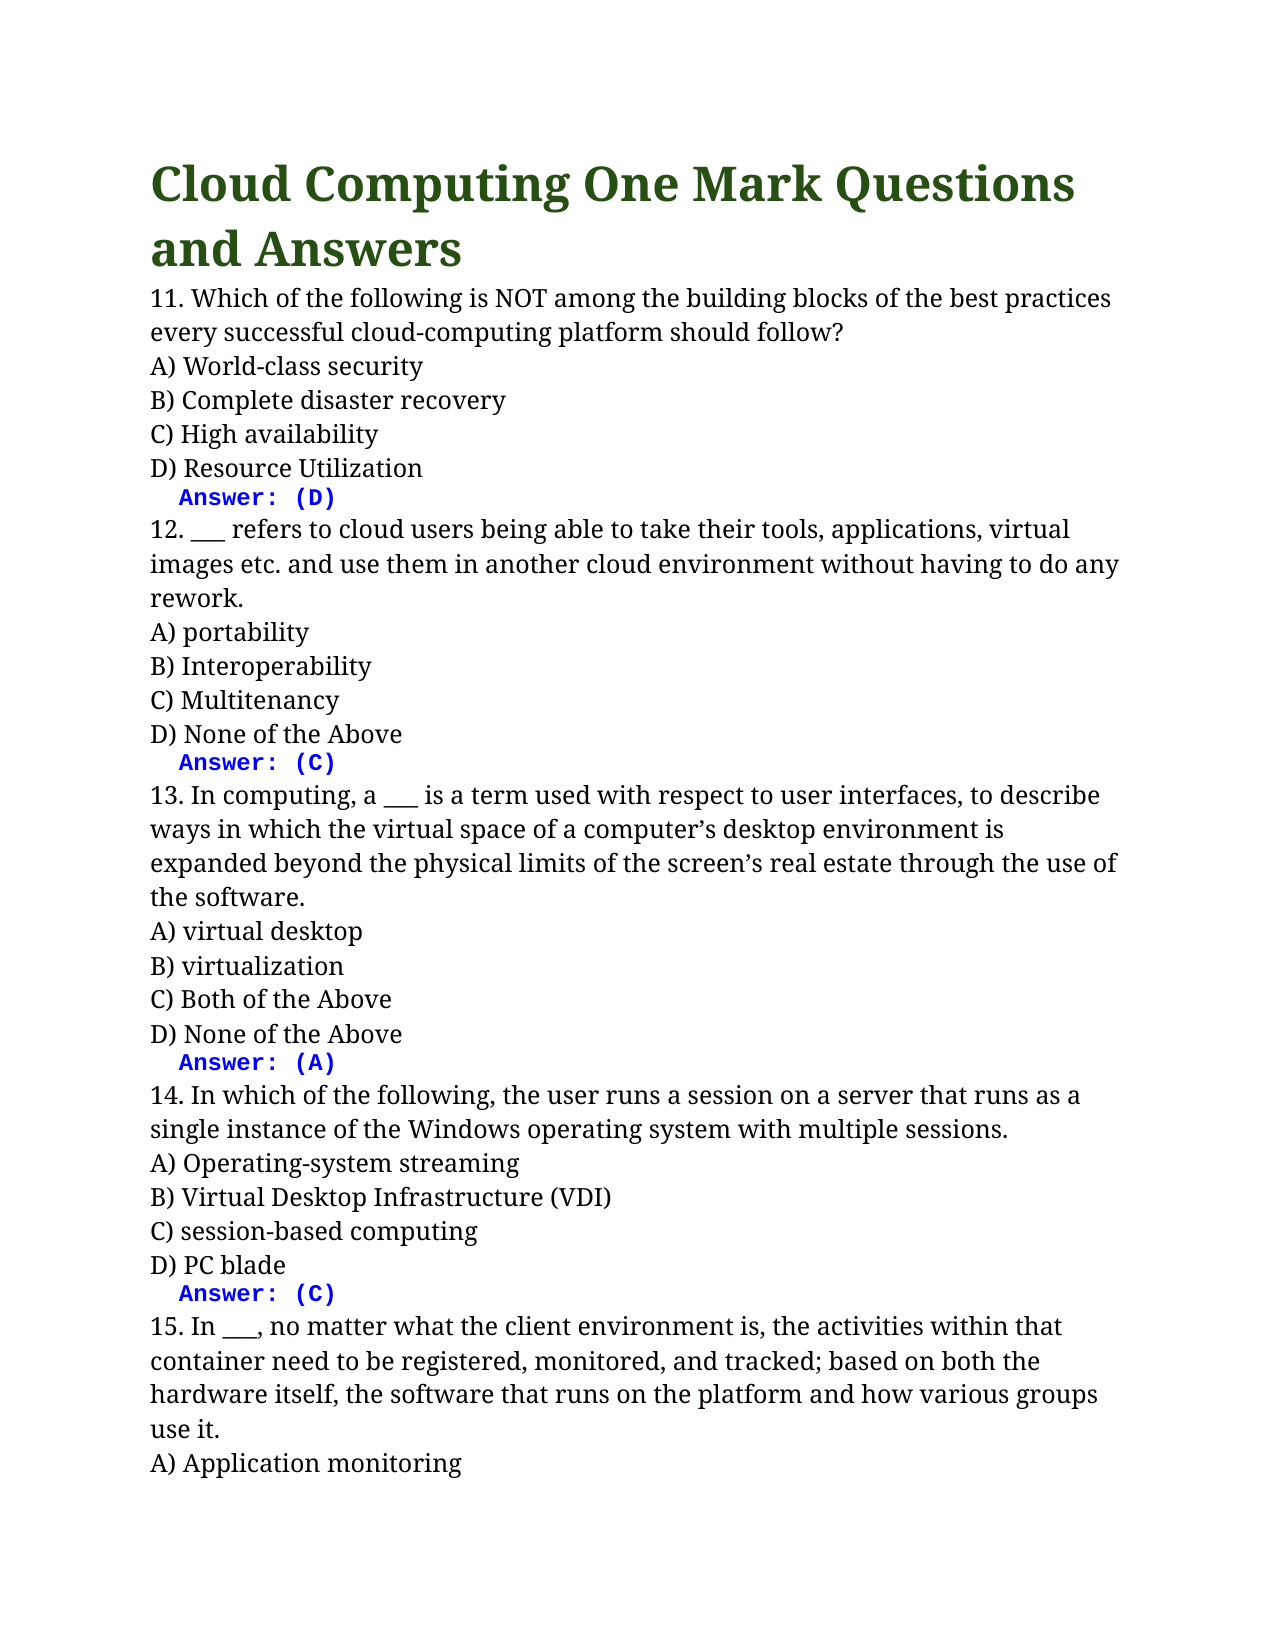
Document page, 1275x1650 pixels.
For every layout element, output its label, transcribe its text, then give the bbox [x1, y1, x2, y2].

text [150, 1309, 1125, 1479]
text 12. ___ refers to cloud users being able to take their tools, applications, virtual images etc. and use them in another cloud environment without having to do any rework. A) portability B) Interoperability C) Multitenancy D) None of the Above Answer: (C) [150, 512, 1125, 778]
text 13. In computing, a ___ is a term used with respect to user interfaces, to describe ways in which the virtual space of a computer’s desktop environment is expanded beyond the physical limits of the screen’s real estate through the use of the software. A) virtual desktop B) virtualization C) Both of the Above D) None of the Above Answer: (A) [150, 778, 1125, 1077]
text Cloud Computing One Mark Questions and Answers [150, 150, 1125, 281]
text 11. Which of the following is NOT among the building blocks of the best practices every successful cloud-computing platform should follow? A) World-class security B) Complete disaster recovery C) High availability D) Resource Utilization Answer: (D) [150, 281, 1125, 512]
text 14. In which of the following, the user runs a session on a server that runs as a single instance of the Windows operating system with multiple sessions. A) Operating-system streaming B) Virtual Desktop Infrastructure (VDI) C) session-based computing D) PC blade Answer: (C) [150, 1077, 1125, 1309]
